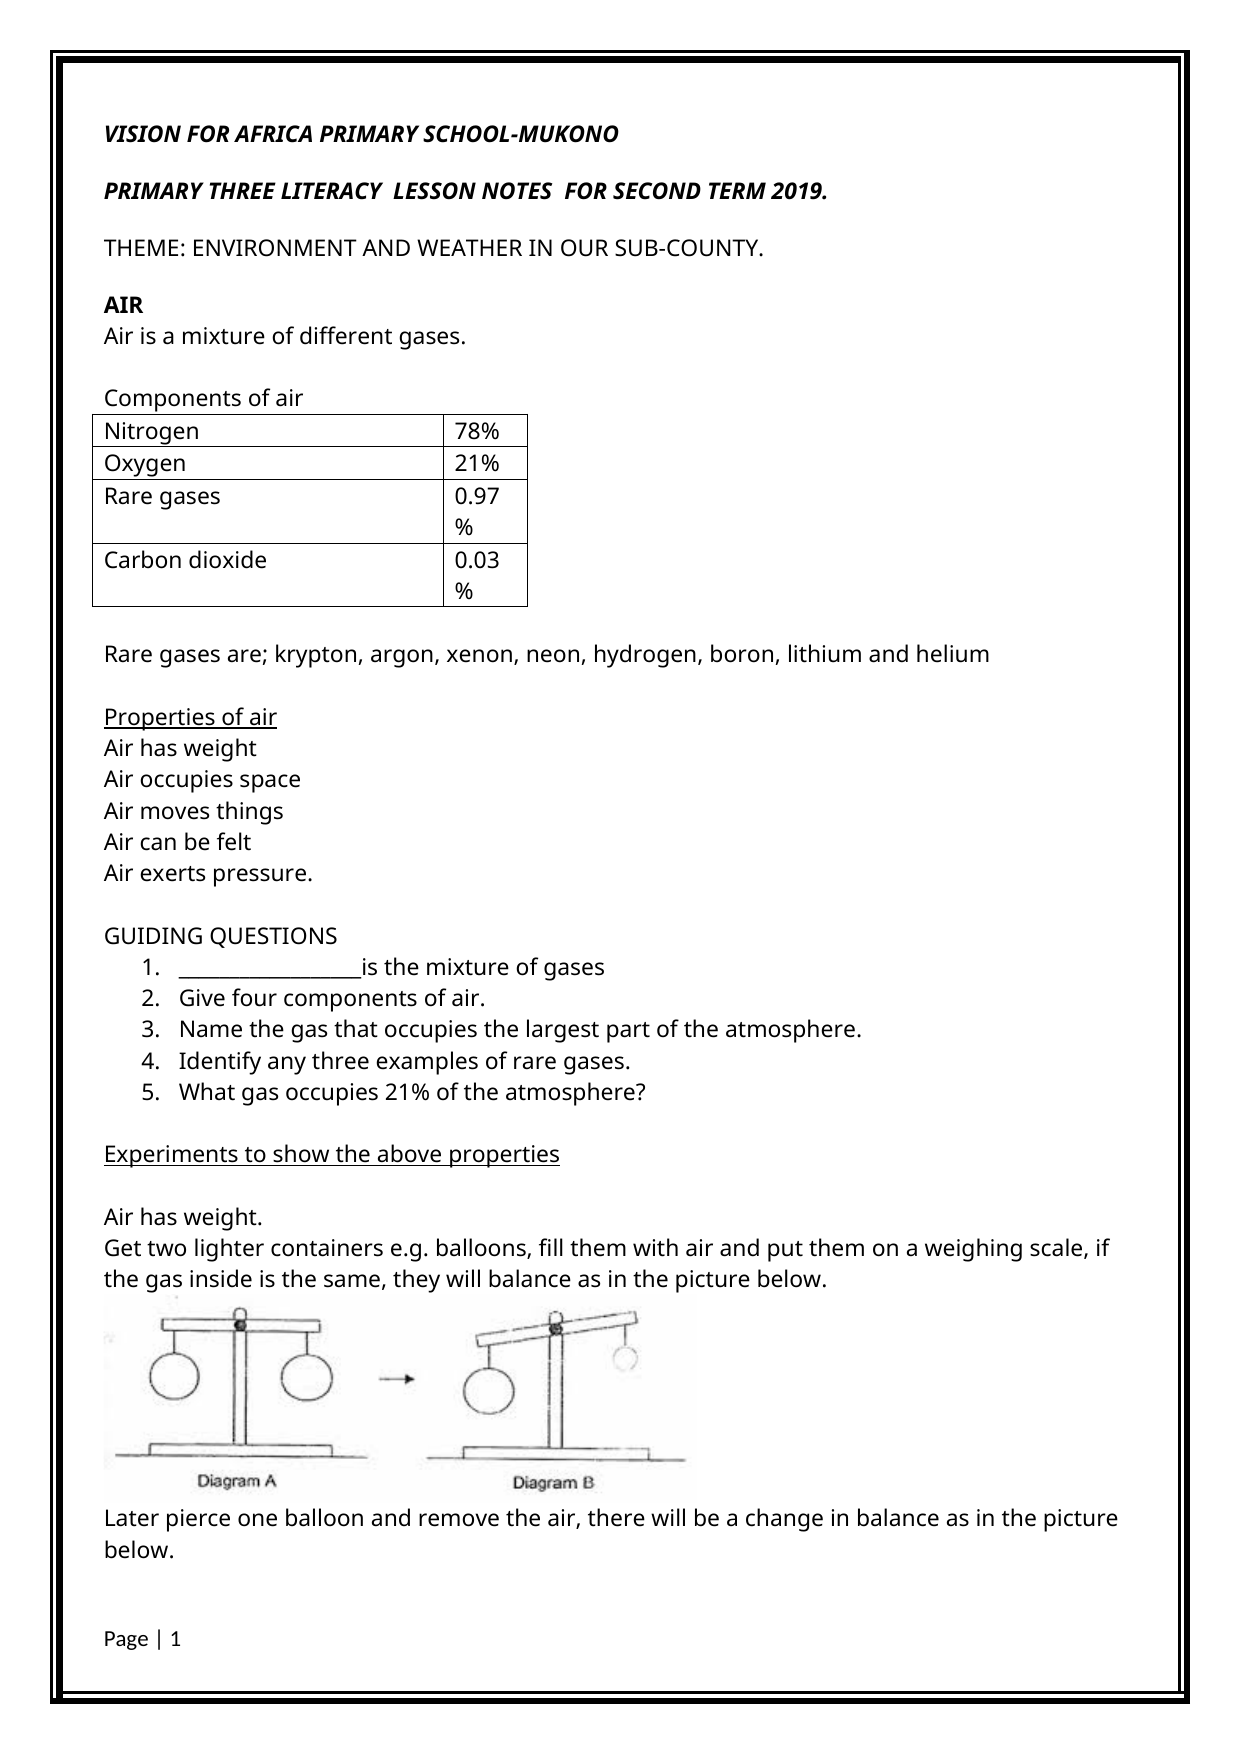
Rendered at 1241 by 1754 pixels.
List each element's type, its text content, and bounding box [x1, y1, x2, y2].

text Components of air [103, 382, 1137, 413]
text Experiments to show the above properties [103, 1138, 1137, 1169]
text Rare gases are; krypton, argon, xenon, neon, hydrogen, boron, lithium and helium [103, 638, 1137, 669]
list Name the gas that occupies the largest part of the atmosphere. [141, 1013, 1137, 1044]
text Air has weight [103, 732, 1137, 763]
table_header 78% [444, 415, 527, 446]
text Air moves things [103, 794, 1137, 826]
text PRIMARY THREE LITERACY LESSON NOTES FOR SECOND TERM 2019. [103, 175, 1137, 206]
table_header Nitrogen [93, 415, 443, 446]
list Give four components of air. [141, 982, 1137, 1013]
text Get two lighter containers e.g. balloons, fill them with air and put them on a weighing scale, if the gas inside is the same, they will balance as in the picture below. [103, 1232, 1137, 1294]
table_cell 0.03% [444, 544, 527, 606]
text Air is a mixture of different gases. [103, 320, 1137, 351]
text VISION FOR AFRICA PRIMARY SCHOOL-MUKONO [103, 118, 1137, 149]
text Air occupies space [103, 763, 1137, 794]
text Air can be felt [103, 826, 1137, 857]
text AIR [103, 288, 1137, 320]
table_cell Rare gases [93, 480, 443, 542]
list What gas occupies 21% of the atmosphere? [141, 1076, 1137, 1107]
table_cell Oxygen [93, 447, 443, 479]
table_cell 0.97% [444, 480, 527, 542]
text Air has weight. [103, 1201, 1137, 1232]
list __________________is the mixture of gases [141, 951, 1137, 982]
table_cell Carbon dioxide [93, 544, 443, 606]
text Air exerts pressure. [103, 857, 1137, 888]
text Later pierce one balloon and remove the air, there will be a change in balance as in the picture below. [103, 1502, 1137, 1565]
text Properties of air [103, 701, 1137, 732]
list Identify any three examples of rare gases. [141, 1044, 1137, 1076]
table_cell 21% [444, 447, 527, 479]
text THEME: ENVIRONMENT AND WEATHER IN OUR SUB-COUNTY. [103, 232, 1137, 263]
text GUIDING QUESTIONS [103, 919, 1137, 951]
picture [103, 1294, 698, 1503]
